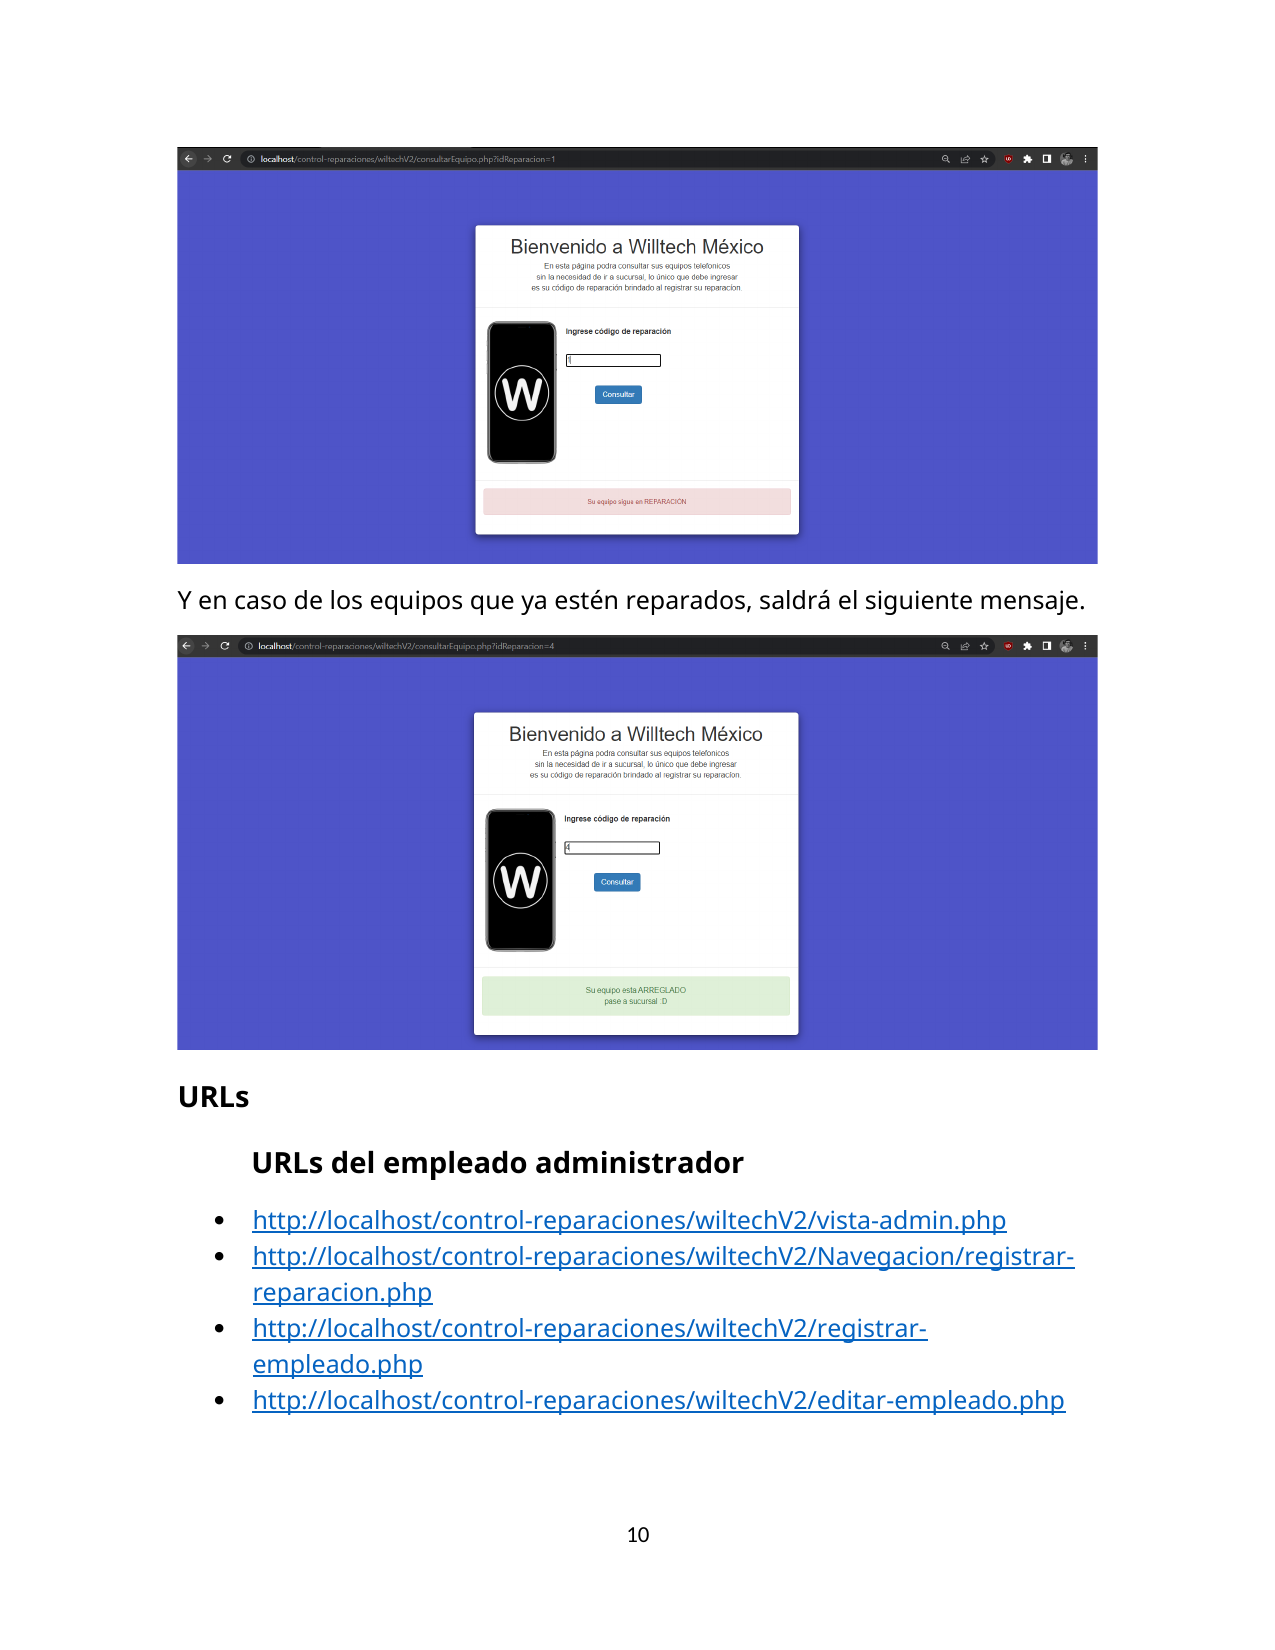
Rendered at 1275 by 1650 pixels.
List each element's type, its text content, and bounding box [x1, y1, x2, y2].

picture [177, 635, 1098, 1050]
list http://localhost/control-reparaciones/wiltechV2/vista-admin.php [215, 1202, 1098, 1236]
list http://localhost/control-reparaciones/wiltechV2/editar-empleado.php [215, 1382, 1098, 1417]
list http://localhost/control-reparaciones/wiltechV2/registrar-empleado.php [215, 1310, 1098, 1381]
picture [177, 147, 1098, 564]
subtitle URLs [177, 1076, 1098, 1116]
subtitle URLs del empleado administrador [177, 1143, 1098, 1182]
list http://localhost/control-reparaciones/wiltechV2/Navegacion/registrar-reparacion.php [215, 1238, 1098, 1308]
text Y en caso de los equipos que ya estén reparados, saldrá el siguiente mensaje. [177, 582, 1098, 616]
